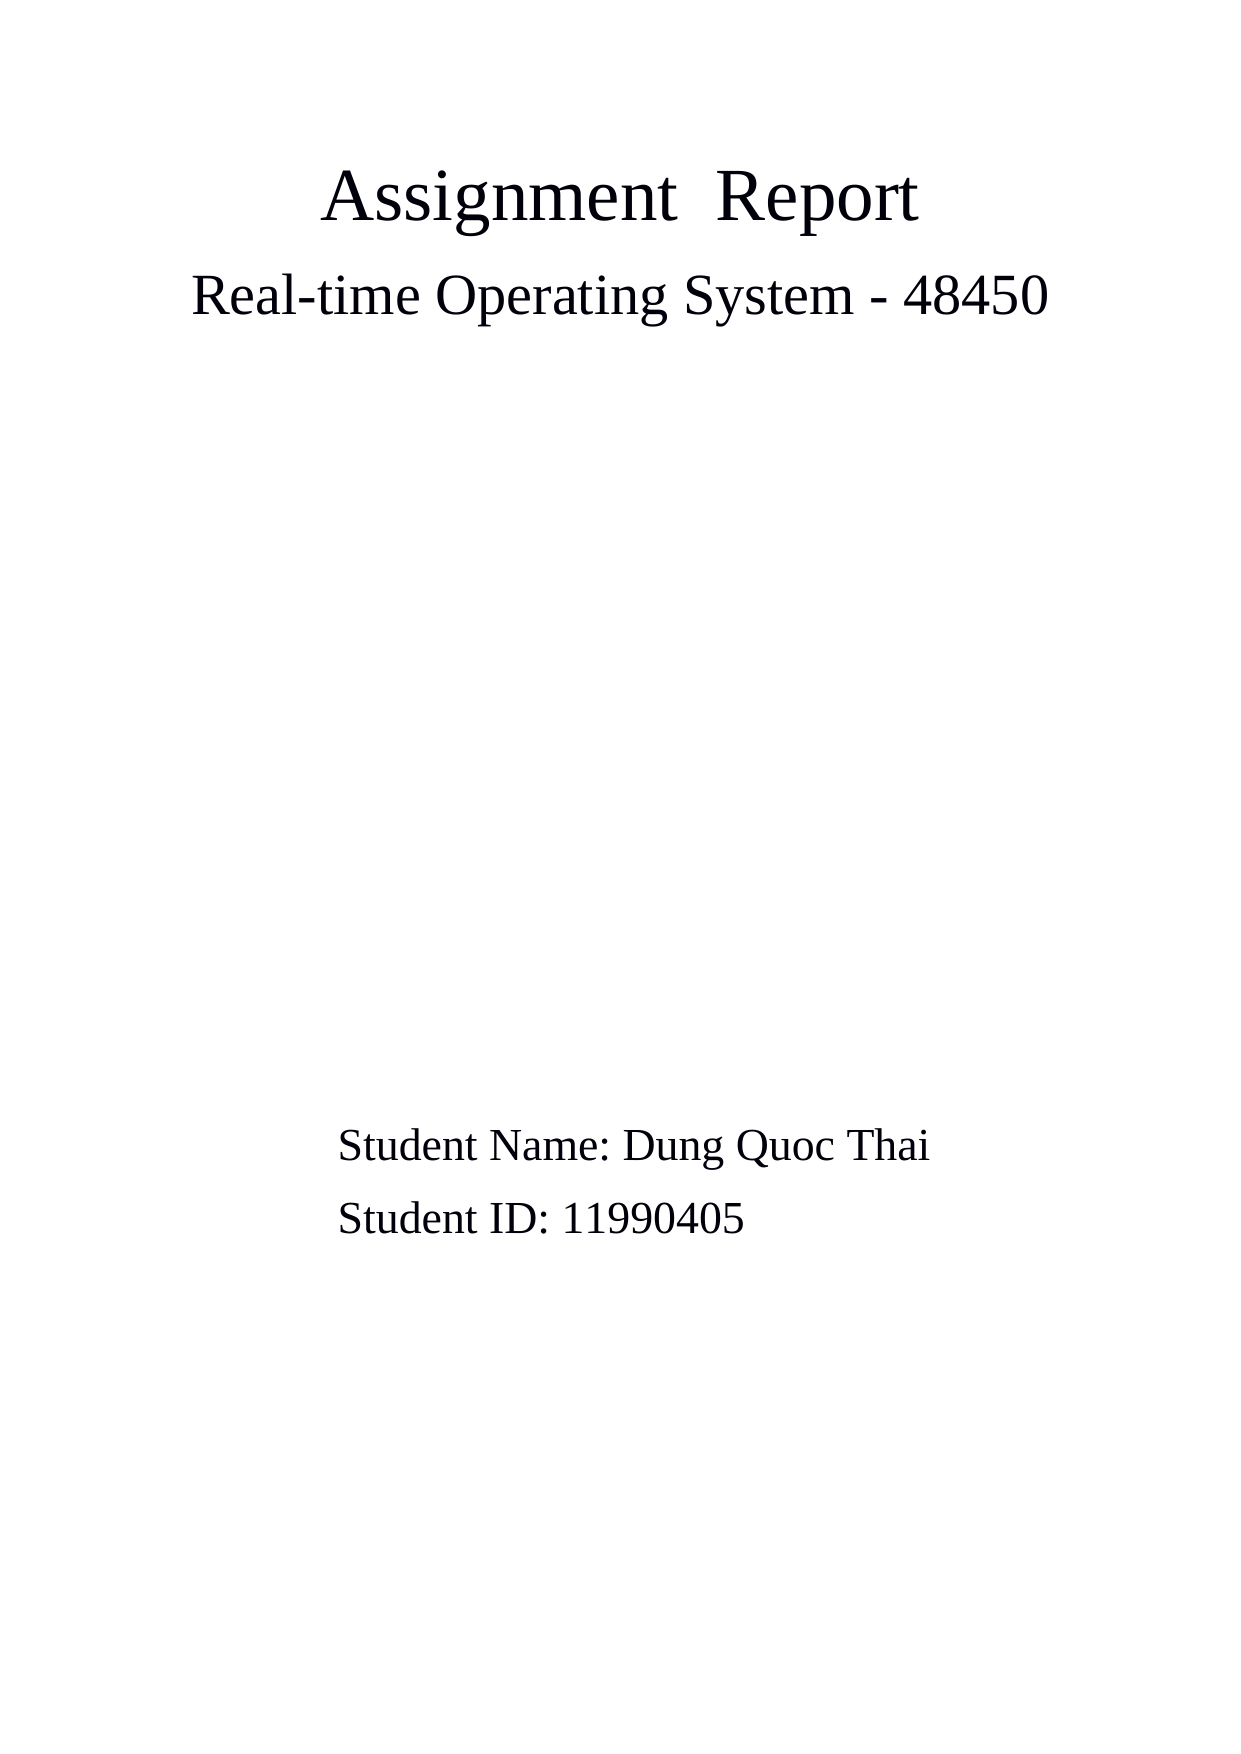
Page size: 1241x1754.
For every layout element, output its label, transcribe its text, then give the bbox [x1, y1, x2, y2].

text Student ID: 11990405 [262, 1191, 1053, 1244]
text Assignment Report [187, 150, 1053, 236]
text Real-time Operating System - 48450 [187, 260, 1053, 327]
text Student Name: Dung Quoc Thai [262, 1117, 1053, 1170]
